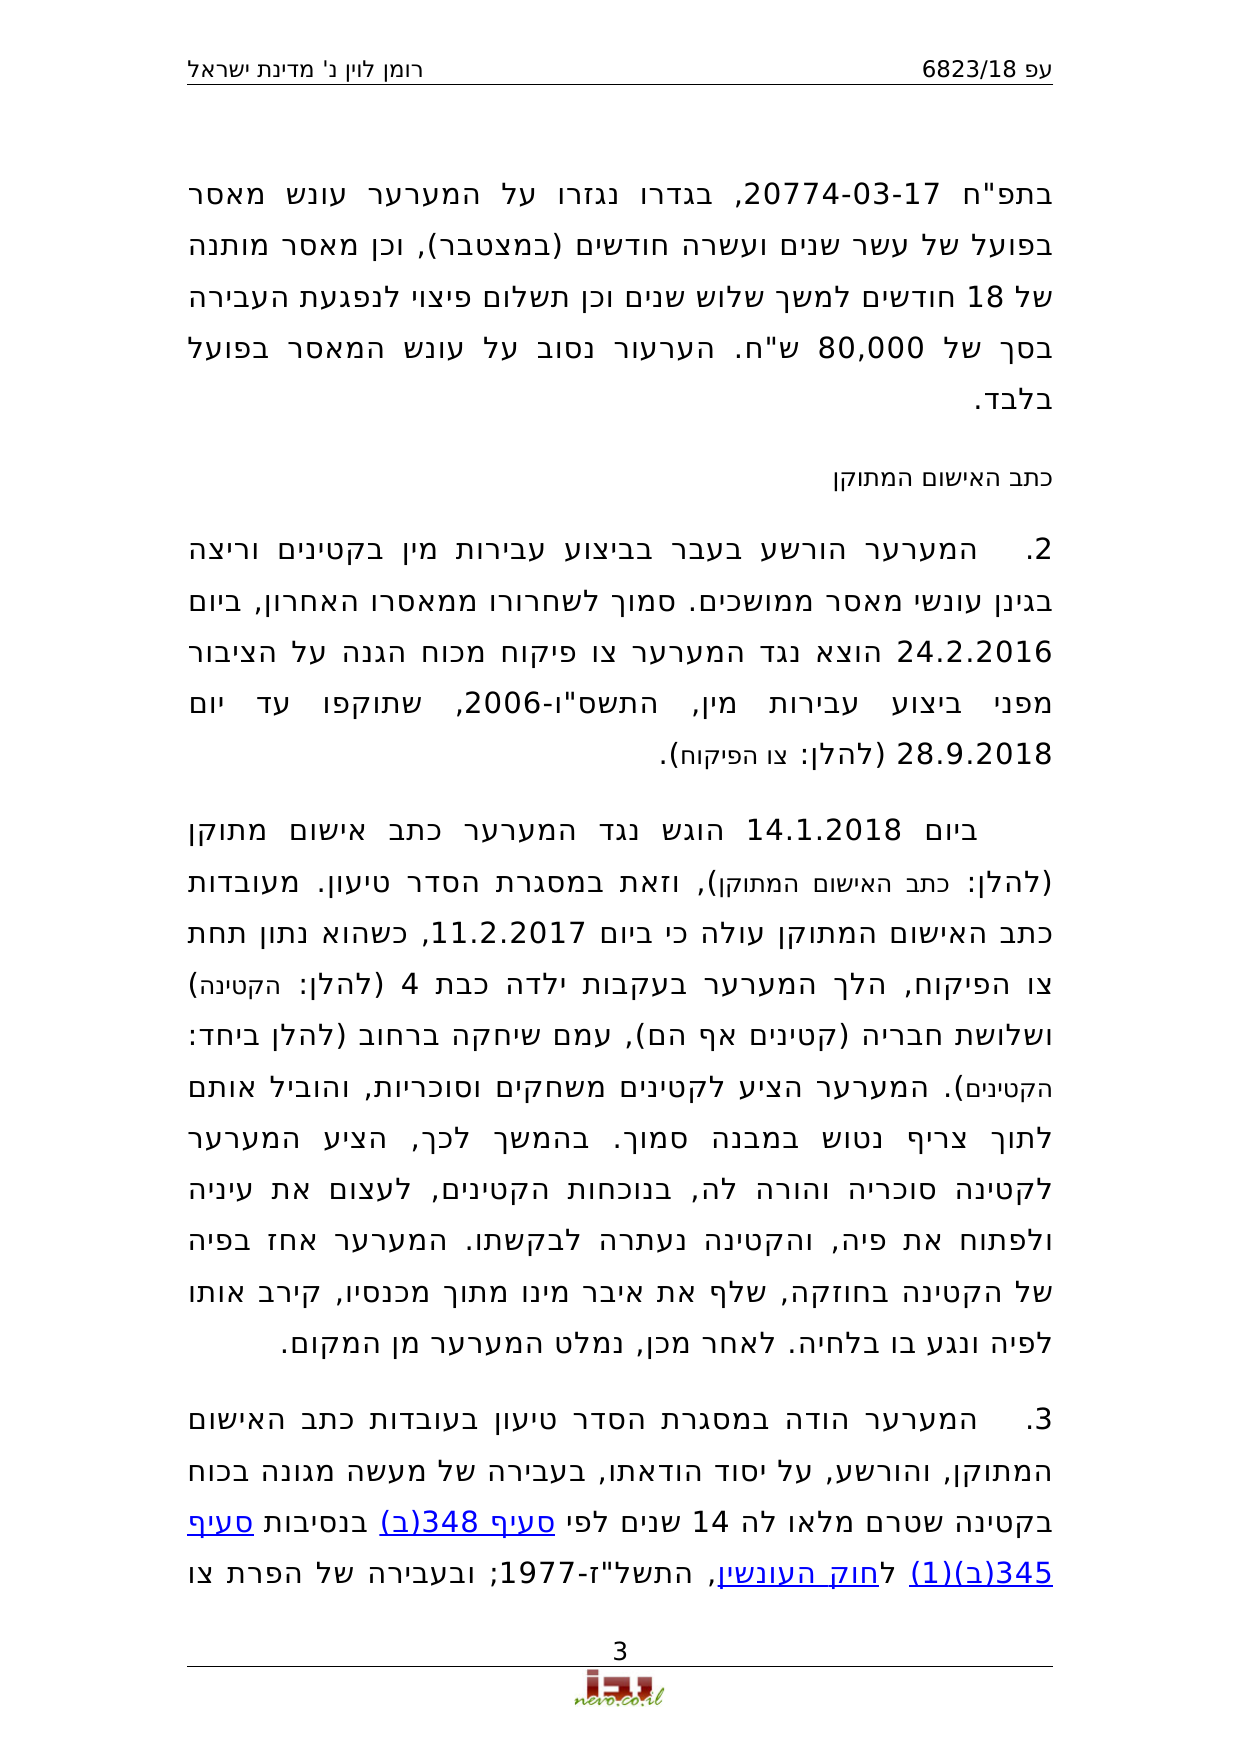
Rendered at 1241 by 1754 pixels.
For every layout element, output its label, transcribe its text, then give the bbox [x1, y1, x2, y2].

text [187, 177, 1053, 416]
text כתב האישום המתוקן [187, 463, 1053, 492]
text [187, 1402, 1053, 1590]
text ביום 14.1.2018 הוגש נגד המערער כתב אישום מתוקן (להלן: כתב האישום המתוקן), וזאת במסגרת הסדר טיעון. מעובדות כתב האישום המתוקן עולה כי ביום 11.2.2017, כשהוא נתון תחת צו הפיקוח, הלך המערער בעקבות ילדה כבת 4 (להלן: הקטינה) ושלושת חבריה (קטינים אף הם), עמם שיחקה ברחוב (להלן ביחד: הקטינים). המערער הציע לקטינים משחקים וסוכריות, והוביל אותם לתוך צריף נטוש במבנה סמוך. בהמשך לכך, הציע המערער לקטינה סוכריה והורה לה, בנוכחות הקטינים, לעצום את עיניה ולפתוח את פיה, והקטינה נעתרה לבקשתו. המערער אחז בפיה של הקטינה בחוזקה, שלף את איבר מינו מתוך מכנסיו, קירב אותו לפיה ונגע בו בלחיה. לאחר מכן, נמלט המערער מן המקום. [187, 813, 1053, 1360]
text 2. המערער הורשע בעבר בביצוע עבירות מין בקטינים וריצה בגינן עונשי מאסר ממושכים. סמוך לשחרורו ממאסרו האחרון, ביום 24.2.2016 הוצא נגד המערער צו פיקוח מכוח הגנה על הציבור מפני ביצוע עבירות מין, התשס"ו-2006, שתוקפו עד יום 28.9.2018 (להלן: צו הפיקוח). [187, 532, 1053, 771]
picture [574, 1669, 666, 1707]
